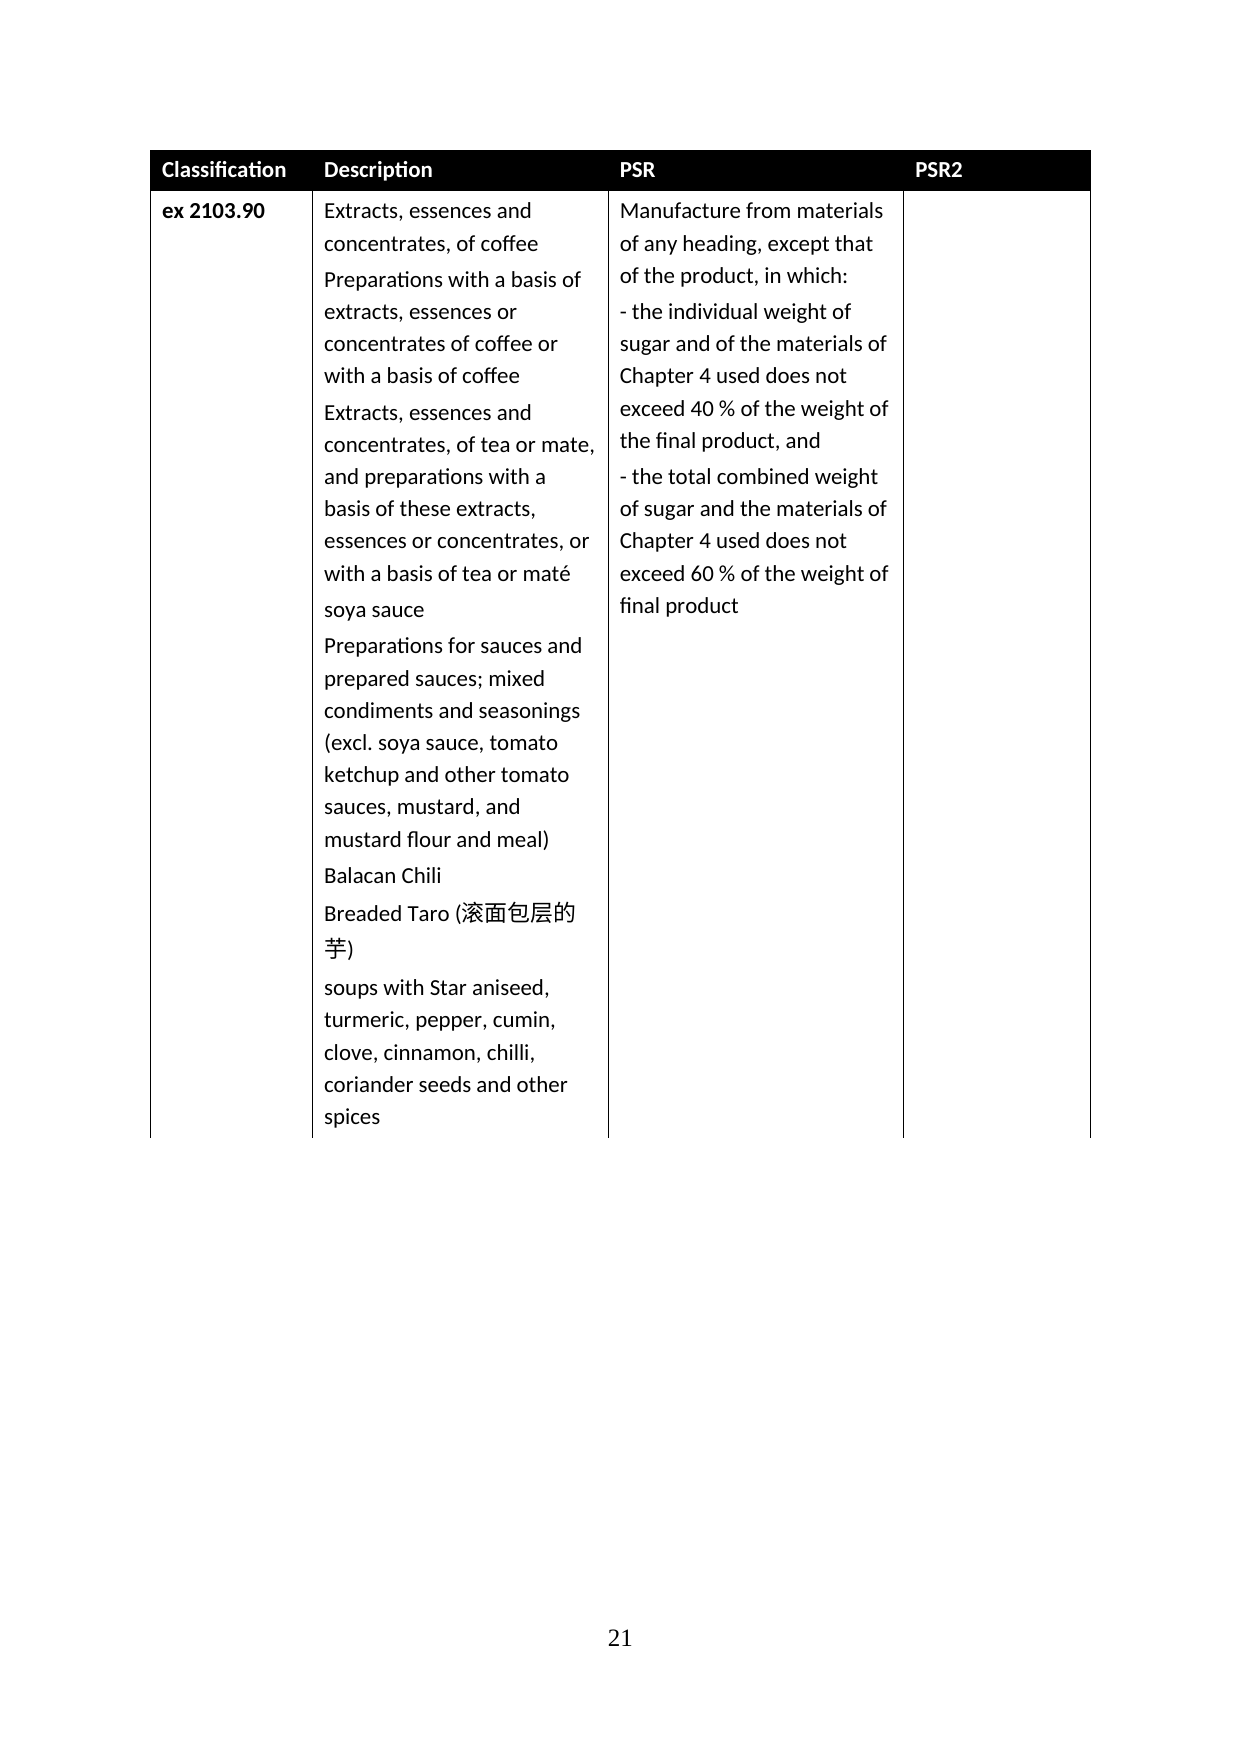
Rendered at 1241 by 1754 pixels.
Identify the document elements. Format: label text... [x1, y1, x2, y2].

table_header Classification [151, 151, 312, 191]
table_cell Extracts, essences and concentrates, of coffee Preparations with a basis of extracts, essences or concentrates of coffee or with a basis of coffee Extracts, essences and concentrates, of tea or mate, and preparations with a basis of these extracts, essences or concentrates, or with a basis of tea or maté soya sauce Preparations for sauces and prepared sauces; mixed condiments and seasonings (excl. soya sauce, tomato ketchup and other tomato sauces, mustard, and mustard flour and meal) Balacan Chili Breaded Taro (滚面包层的芋) soups with Star aniseed, turmeric, pepper, cumin, clove, cinnamon, chilli, coriander seeds and other spices [313, 191, 608, 1138]
table_header Description [313, 151, 608, 191]
table_header PSR [609, 151, 903, 191]
table_cell ex 2103.90 [151, 191, 312, 1138]
table_cell Manufacture from materials of any heading, except that of the product, in which: - the individual weight of sugar and of the materials of Chapter 4 used does not exceed 40 % of the weight of the final product, and - the total combined weight of sugar and the materials of Chapter 4 used does not exceed 60 % of the weight of final product [609, 191, 903, 1138]
table_cell [904, 191, 1090, 1138]
table_header PSR2 [904, 151, 1090, 191]
